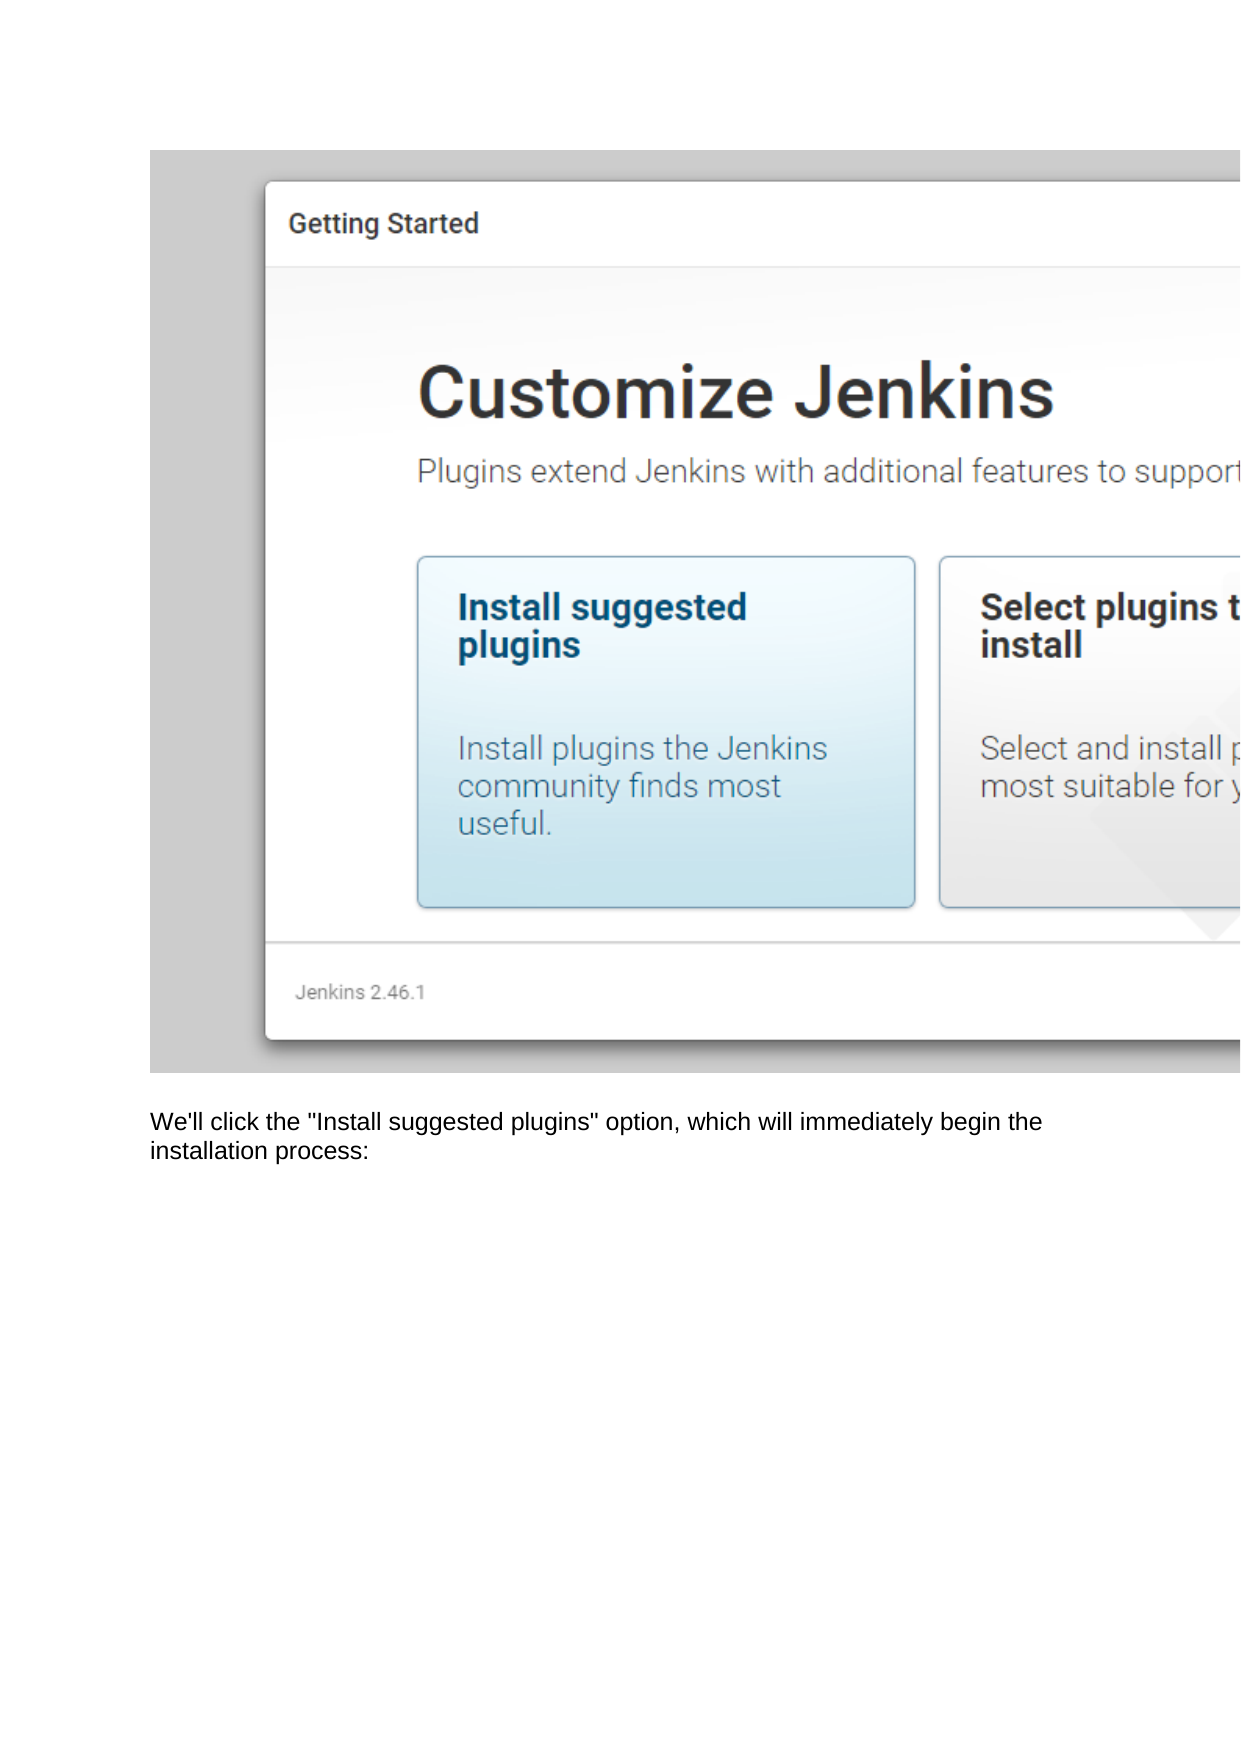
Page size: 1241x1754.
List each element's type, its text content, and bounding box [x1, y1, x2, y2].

text We'll click the "Install suggested plugins" option, which will immediately begin the installation process: [150, 1107, 1090, 1164]
picture [150, 150, 1241, 1073]
